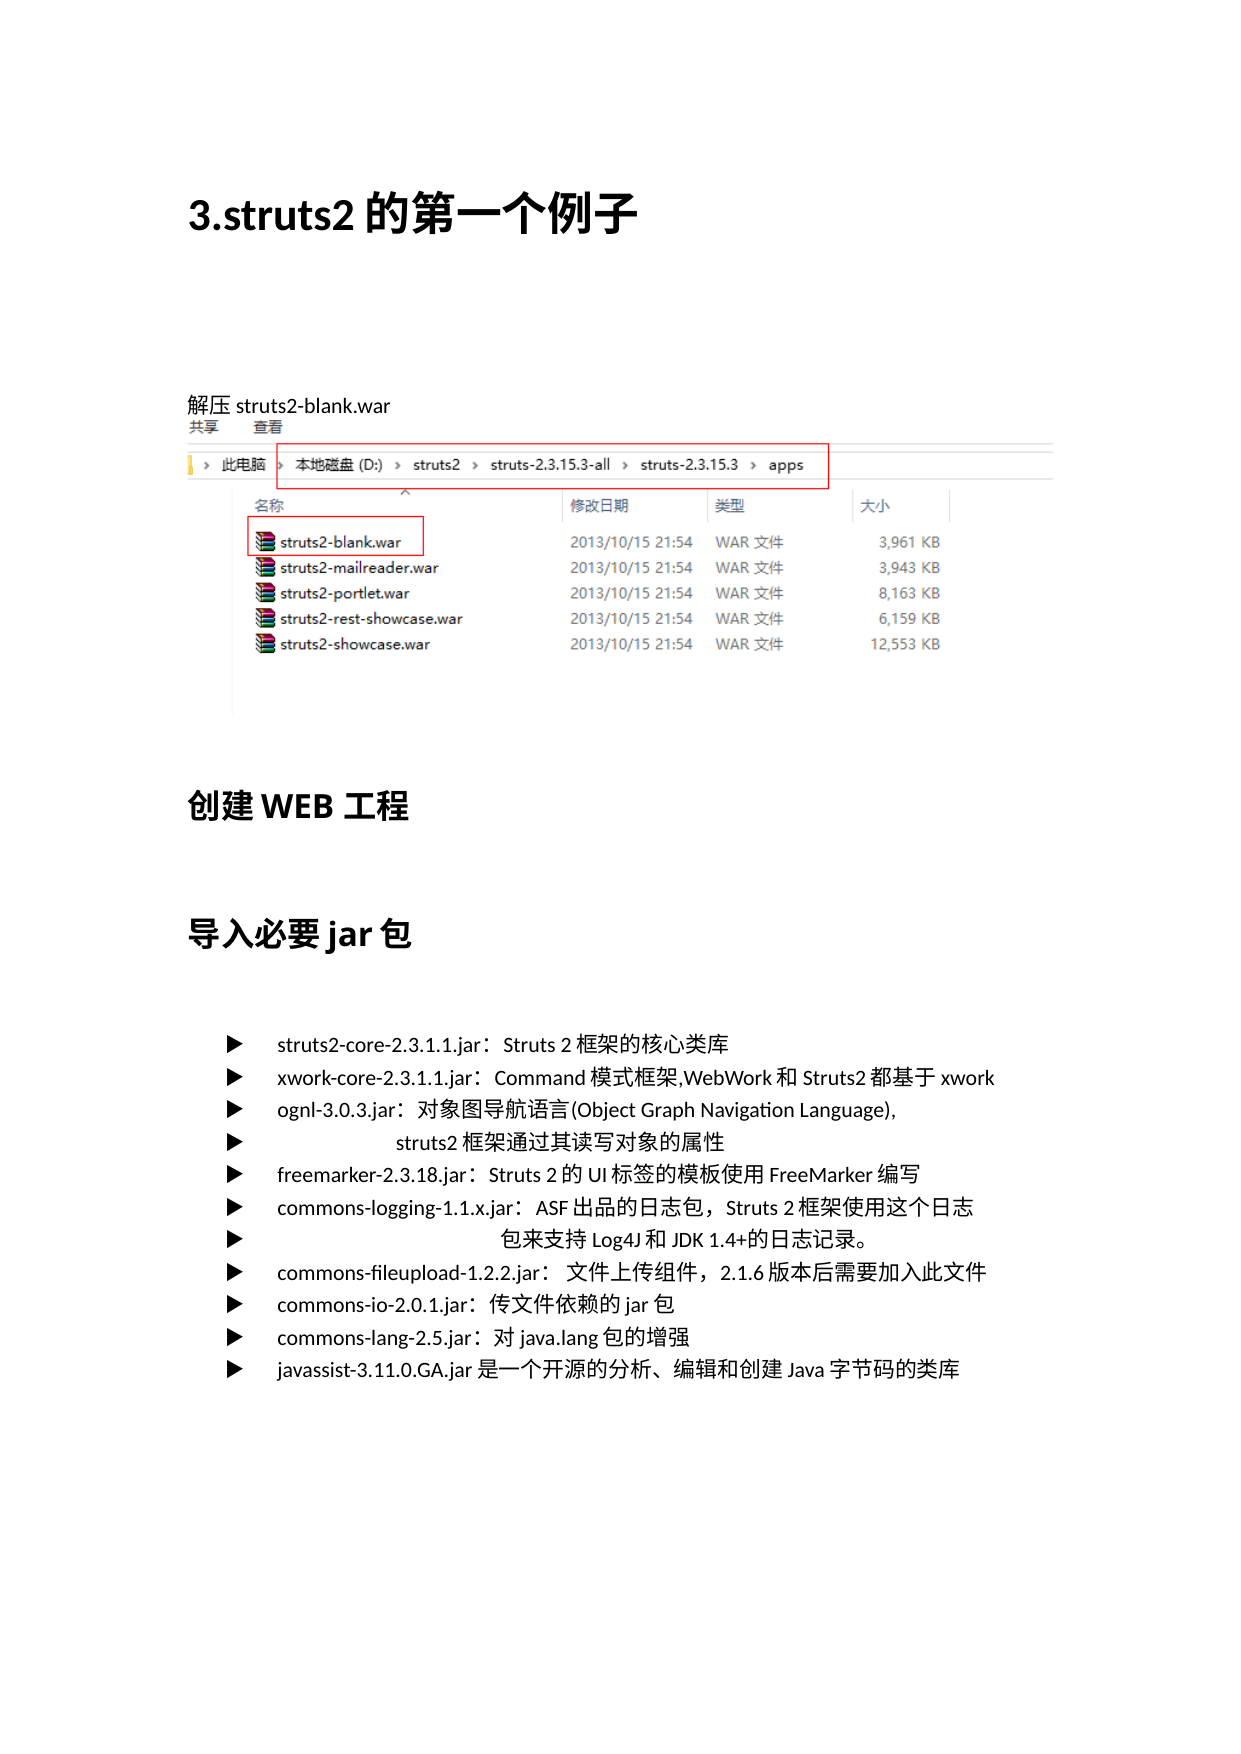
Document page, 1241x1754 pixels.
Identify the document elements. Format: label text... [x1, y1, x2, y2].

list commons-lang-2.5.jar：对java.lang包的增强 [225, 1319, 1053, 1352]
list struts2-core-2.3.1.1.jar：Struts 2框架的核心类库 [225, 1027, 1053, 1059]
list commons-io-2.0.1.jar：传文件依赖的jar包 [225, 1287, 1053, 1319]
text 解压struts2-blank.war [187, 387, 1053, 420]
list commons-logging-1.1.x.jar：ASF出品的日志包，Struts 2框架使用这个日志 [225, 1189, 1053, 1222]
subtitle 3.struts2的第一个例子 [187, 162, 1053, 259]
list freemarker-2.3.18.jar：Struts 2的UI标签的模板使用FreeMarker编写 [225, 1157, 1053, 1189]
subtitle 创建WEB 工程 [187, 772, 1053, 837]
list 包来支持Log4J和JDK 1.4+的日志记录。 [225, 1222, 1053, 1254]
list javassist-3.11.0.GA.jar是一个开源的分析、编辑和创建Java字节码的类库 [225, 1352, 1053, 1384]
subtitle 导入必要jar包 [187, 899, 1053, 964]
list commons-fileupload-1.2.2.jar： 文件上传组件，2.1.6版本后需要加入此文件 [225, 1254, 1053, 1287]
picture [187, 420, 1053, 715]
list xwork-core-2.3.1.1.jar：Command模式框架,WebWork和Struts2都基于xwork [225, 1059, 1053, 1092]
list ognl-3.0.3.jar：对象图导航语言(Object Graph Navigation Language), [225, 1092, 1053, 1124]
list struts2框架通过其读写对象的属性 [225, 1124, 1053, 1157]
